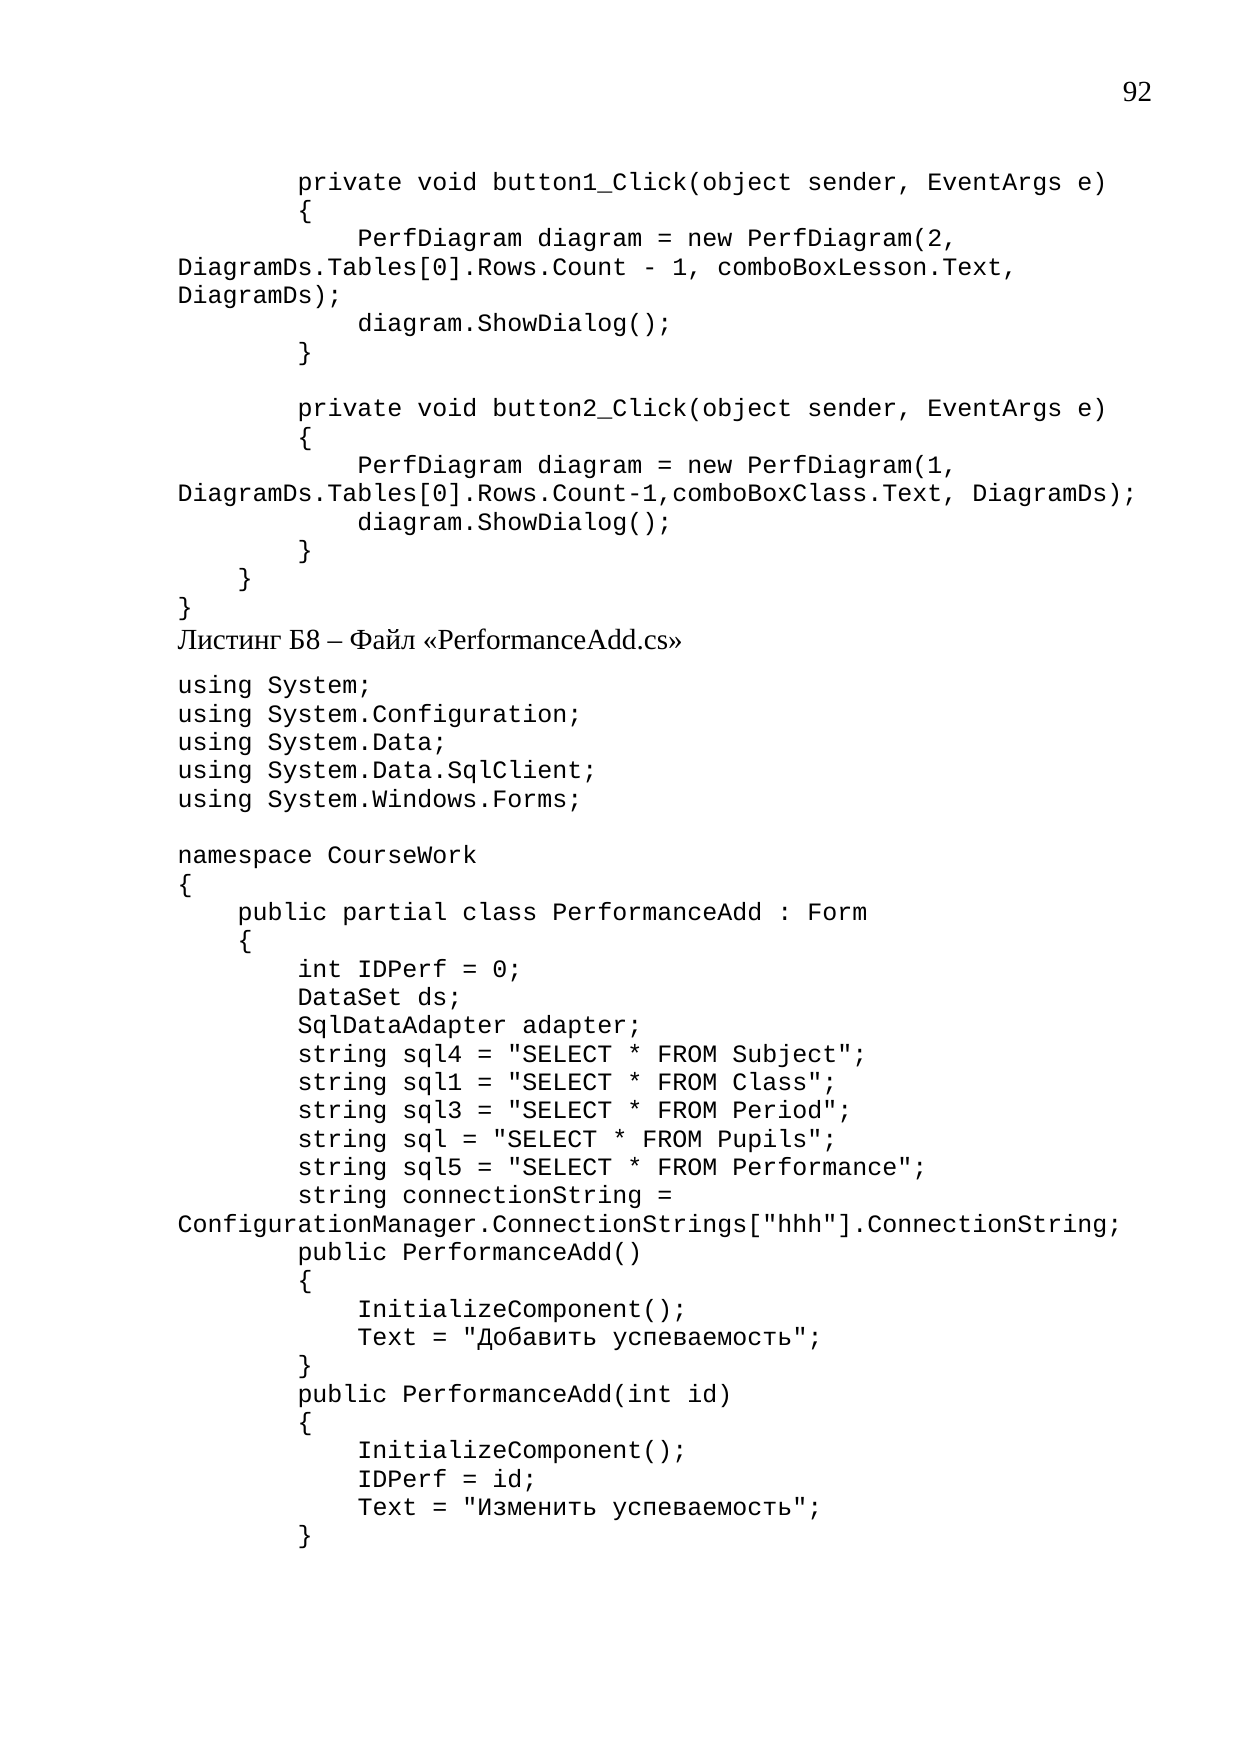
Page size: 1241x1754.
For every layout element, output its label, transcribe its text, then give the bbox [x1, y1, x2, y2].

text private void button1_Click(object sender, EventArgs e) [177, 169, 1152, 197]
text } [177, 566, 1152, 594]
text } [177, 594, 1152, 622]
text } [177, 1353, 1152, 1381]
text string sql = "SELECT * FROM Pupils"; [177, 1126, 1152, 1154]
text public partial class PerformanceAdd : Form [177, 899, 1152, 928]
text InitializeComponent(); [177, 1296, 1152, 1324]
text PerfDiagram diagram = new PerfDiagram(2, DiagramDs.Tables[0].Rows.Count - 1, comboBoxLesson.Text, DiagramDs); [177, 226, 1152, 311]
text string sql3 = "SELECT * FROM Period"; [177, 1098, 1152, 1126]
text Text = "Добавить успеваемость"; [177, 1324, 1152, 1353]
text Text = "Изменить успеваемость"; [177, 1494, 1152, 1523]
text { [177, 197, 1152, 226]
text InitializeComponent(); [177, 1438, 1152, 1466]
text { [177, 928, 1152, 956]
text public PerformanceAdd(int id) [177, 1381, 1152, 1409]
text } [177, 339, 1152, 367]
text using System.Windows.Forms; [177, 786, 1152, 814]
text private void button2_Click(object sender, EventArgs e) [177, 396, 1152, 424]
text public PerformanceAdd() [177, 1239, 1152, 1268]
text { [177, 1268, 1152, 1296]
text { [177, 1409, 1152, 1438]
text { [177, 871, 1152, 899]
text string connectionString = ConfigurationManager.ConnectionStrings["hhh"].ConnectionString; [177, 1183, 1152, 1239]
text PerfDiagram diagram = new PerfDiagram(1, DiagramDs.Tables[0].Rows.Count-1,comboBoxClass.Text, DiagramDs); [177, 452, 1152, 509]
text } [177, 1523, 1152, 1551]
text Листинг Б8 – Файл «PerformanceAdd.cs» [177, 622, 1152, 656]
text diagram.ShowDialog(); [177, 311, 1152, 339]
text string sql5 = "SELECT * FROM Performance"; [177, 1154, 1152, 1183]
text using System.Data.SqlClient; [177, 758, 1152, 786]
text diagram.ShowDialog(); [177, 509, 1152, 537]
text using System.Data; [177, 729, 1152, 758]
text DataSet ds; [177, 984, 1152, 1013]
text namespace CourseWork [177, 843, 1152, 871]
text string sql4 = "SELECT * FROM Subject"; [177, 1041, 1152, 1069]
text using System.Configuration; [177, 701, 1152, 729]
text using System; [177, 673, 1152, 701]
text SqlDataAdapter adapter; [177, 1013, 1152, 1041]
text } [177, 537, 1152, 566]
text string sql1 = "SELECT * FROM Class"; [177, 1069, 1152, 1098]
text { [177, 424, 1152, 452]
text int IDPerf = 0; [177, 956, 1152, 984]
text IDPerf = id; [177, 1466, 1152, 1494]
